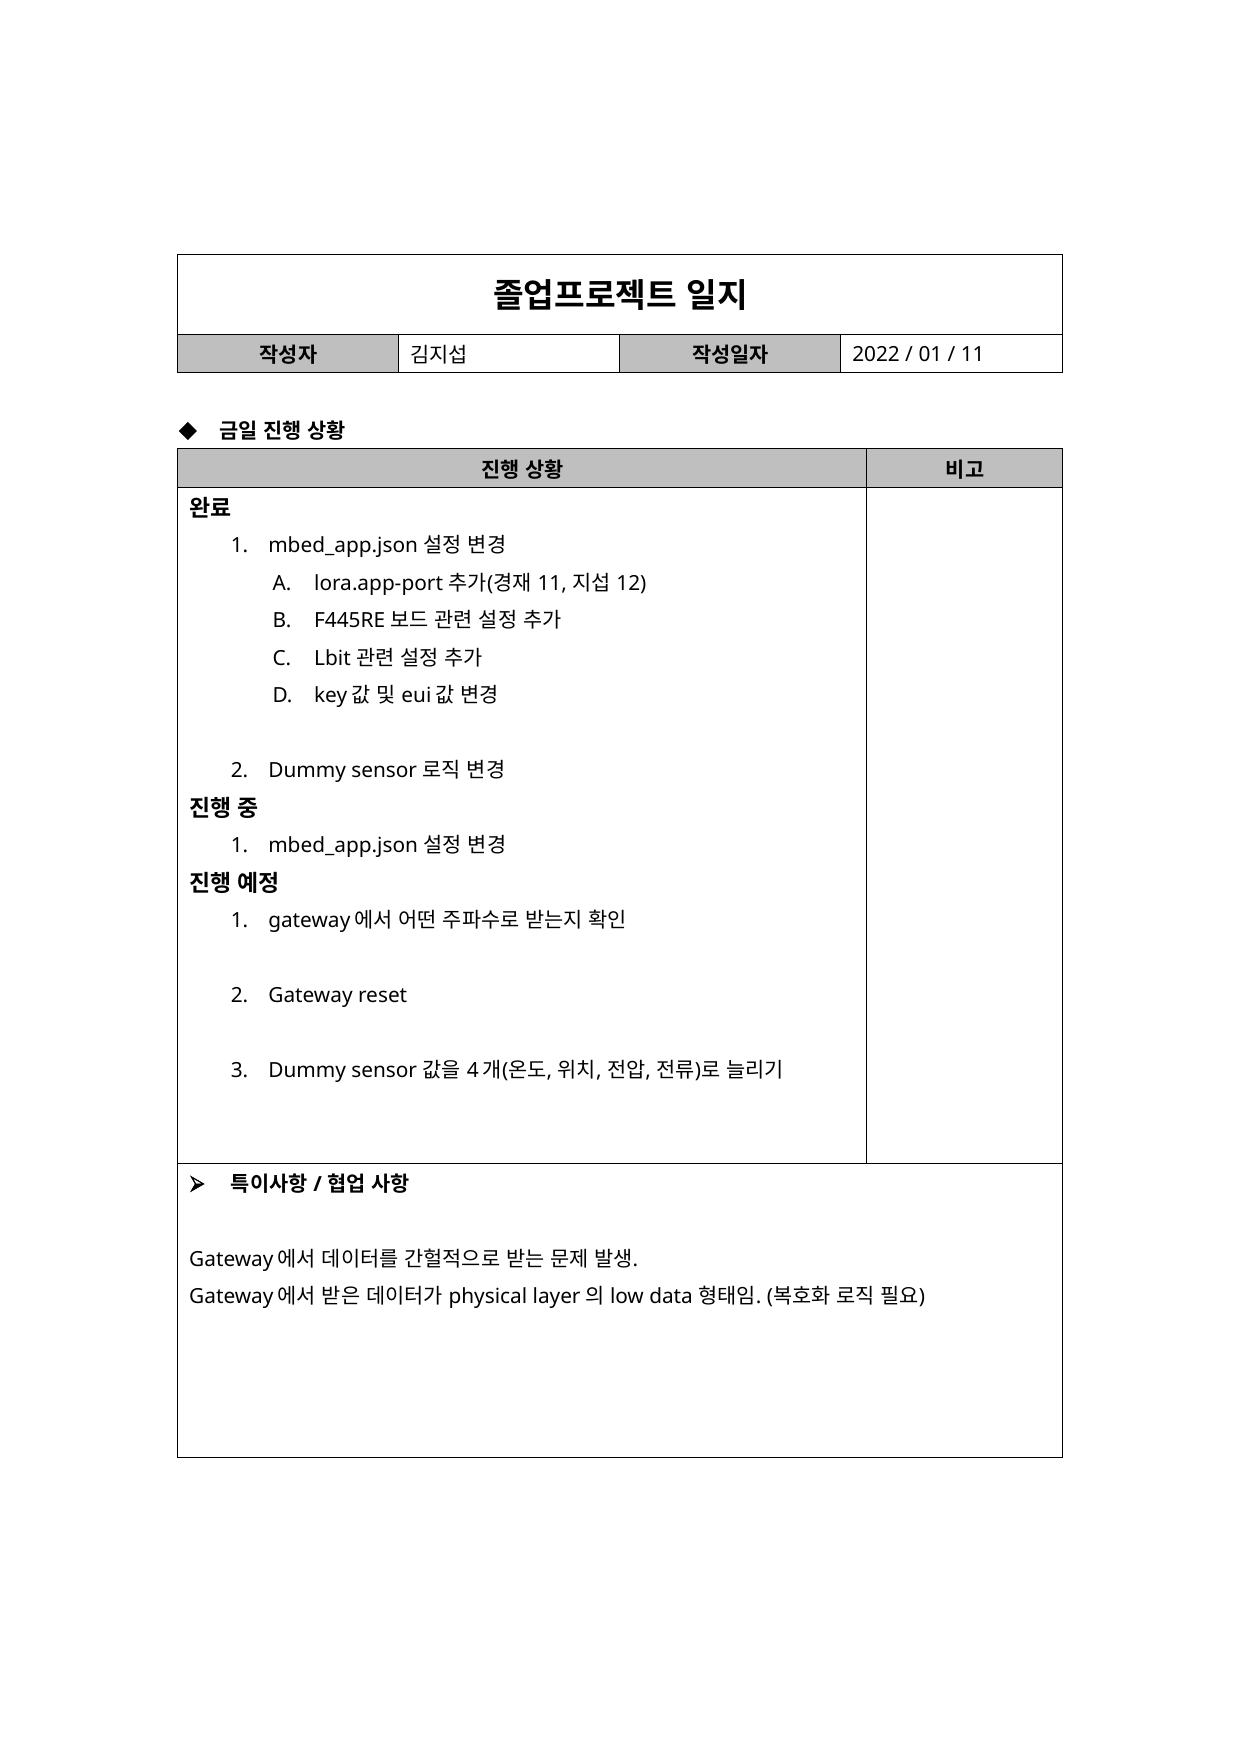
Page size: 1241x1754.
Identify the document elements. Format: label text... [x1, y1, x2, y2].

table_cell 작성자 [178, 335, 398, 372]
table_cell 김지섭 [399, 335, 619, 372]
table_cell 작성일자 [620, 335, 840, 372]
table_header 진행 상황 [178, 449, 866, 487]
table_header 졸업프로젝트 일지 [178, 255, 1062, 333]
list 금일 진행 상황 [177, 411, 1063, 448]
table_cell [867, 488, 1062, 1163]
table_cell 특이사항 / 협업 사항 Gateway에서 데이터를 간헐적으로 받는 문제 발생. Gateway에서 받은 데이터가 physical layer의 low data 형태임. (복호화 로직 필요) [178, 1164, 1062, 1457]
table_cell 2022 / 01 / 11 [841, 335, 1062, 372]
table_header 비고 [867, 449, 1062, 487]
table_cell 완료 mbed_app.json 설정 변경 lora.app-port 추가(경재 11, 지섭 12) F445RE 보드 관련 설정 추가 Lbit 관련 설정 추가 key값 및 eui값 변경 Dummy sensor 로직 변경 진행 중 mbed_app.json 설정 변경 진행 예정 gateway에서 어떤 주파수로 받는지 확인 Gateway reset Dummy sensor 값을 4개(온도, 위치, 전압, 전류)로 늘리기 [178, 488, 866, 1163]
